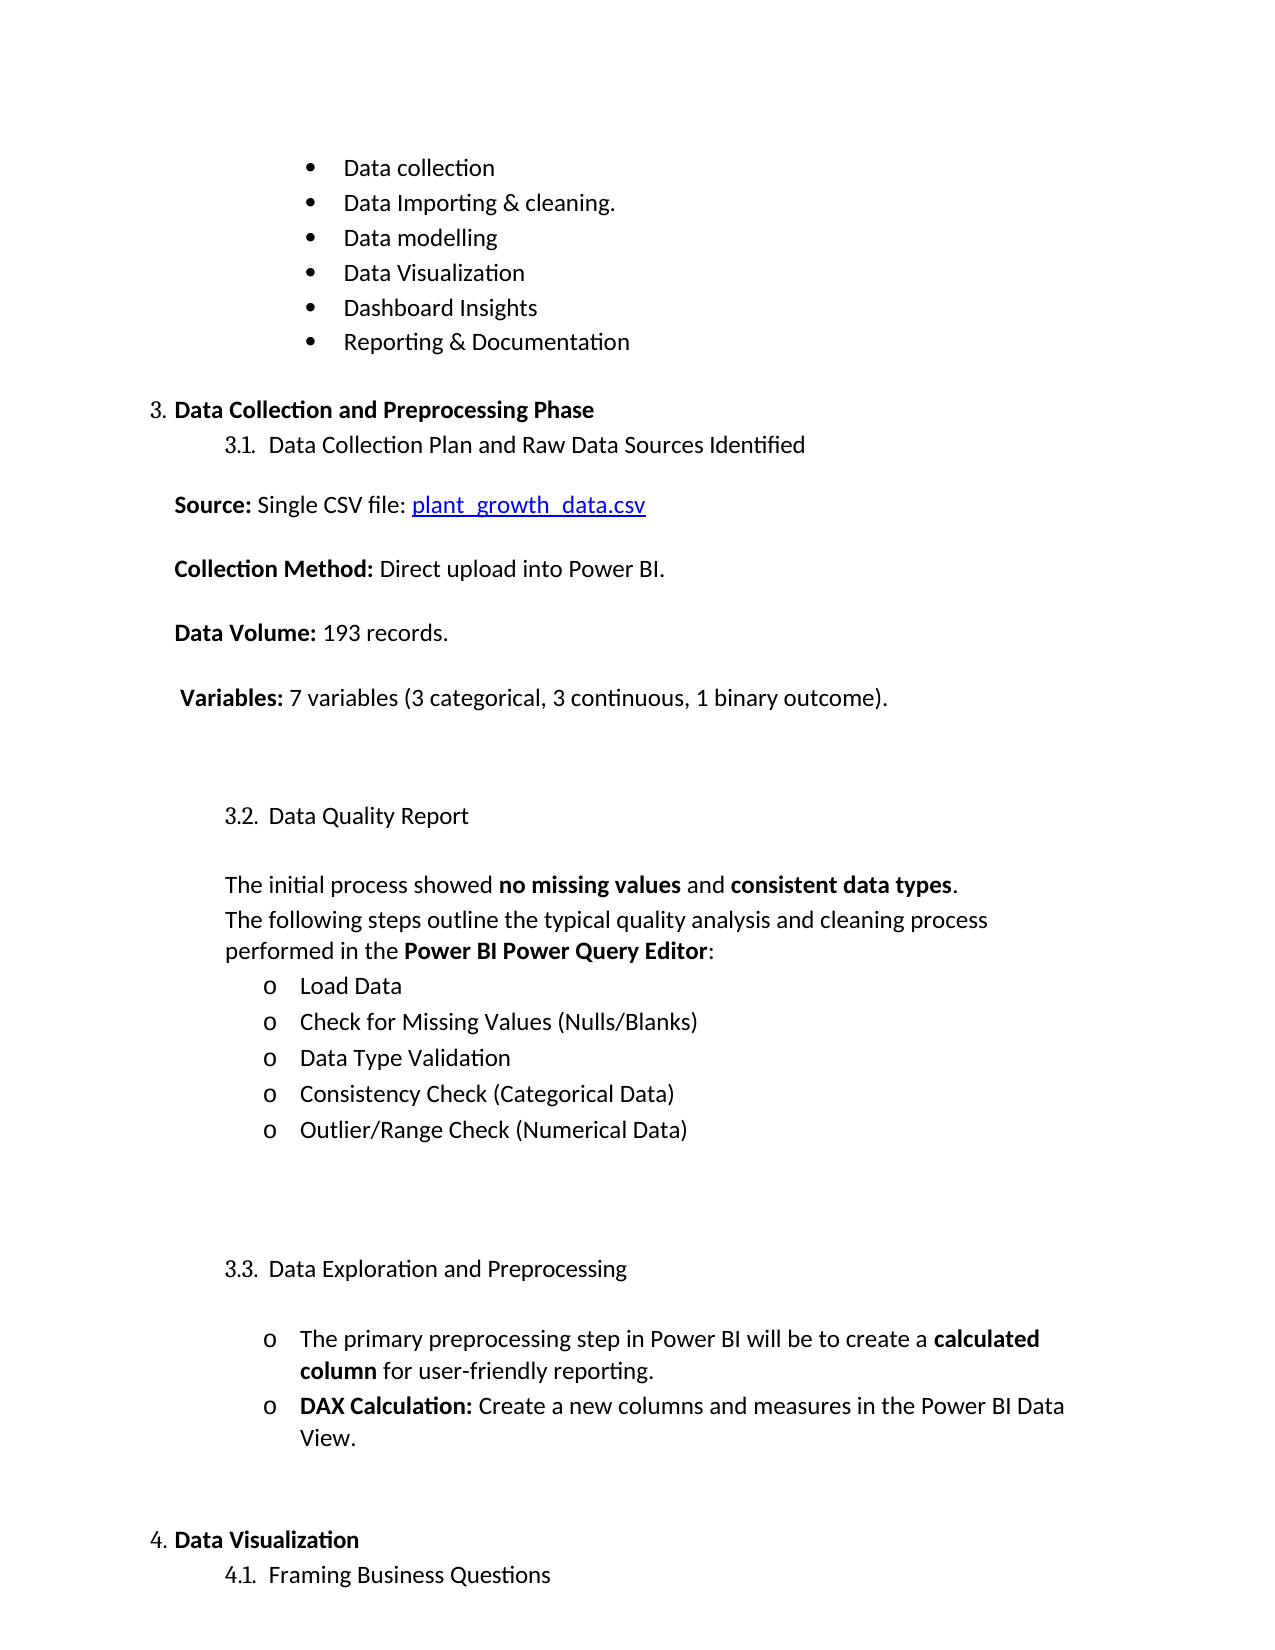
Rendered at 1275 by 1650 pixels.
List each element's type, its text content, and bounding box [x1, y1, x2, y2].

list Consistency Check (Categorical Data) [262, 1078, 1087, 1110]
list Data Collection Plan and Raw Data Sources Identified [225, 429, 1087, 460]
list Data Visualization [150, 1525, 1087, 1555]
text Variables: 7 variables (3 categorical, 3 continuous, 1 binary outcome). [174, 682, 1087, 712]
list Outlier/Range Check (Numerical Data) [262, 1114, 1087, 1146]
text Data Volume: 193 records. [174, 618, 1087, 648]
list The primary preprocessing step in Power BI will be to create a calculated column for user-friendly reporting. [262, 1323, 1087, 1386]
list Reporting & Documentation [306, 327, 1087, 357]
list Data Importing & cleaning. [306, 187, 1087, 217]
text Collection Method: Direct upload into Power BI. [174, 553, 1087, 584]
list The initial process showed no missing values and consistent data types. [225, 869, 1087, 900]
list Load Data [262, 970, 1087, 1002]
list Data modelling [306, 222, 1087, 252]
list Check for Missing Values (Nulls/Blanks) [262, 1006, 1087, 1038]
list Data Quality Report [225, 800, 1087, 830]
list Data collection [306, 152, 1087, 183]
list Data Collection and Preprocessing Phase [150, 394, 1087, 425]
list Framing Business Questions [225, 1559, 1087, 1590]
list Data Exploration and Preprocessing [225, 1253, 1087, 1284]
text Source: Single CSV file: plant_growth_data.csv [174, 489, 1087, 520]
list Data Visualization [306, 257, 1087, 287]
list The following steps outline the typical quality analysis and cleaning process performed in the Power BI Power Query Editor: [225, 904, 1087, 966]
list DAX Calculation: Create a new columns and measures in the Power BI Data View. [262, 1390, 1087, 1452]
list Data Type Validation [262, 1042, 1087, 1074]
list Dashboard Insights [306, 292, 1087, 322]
